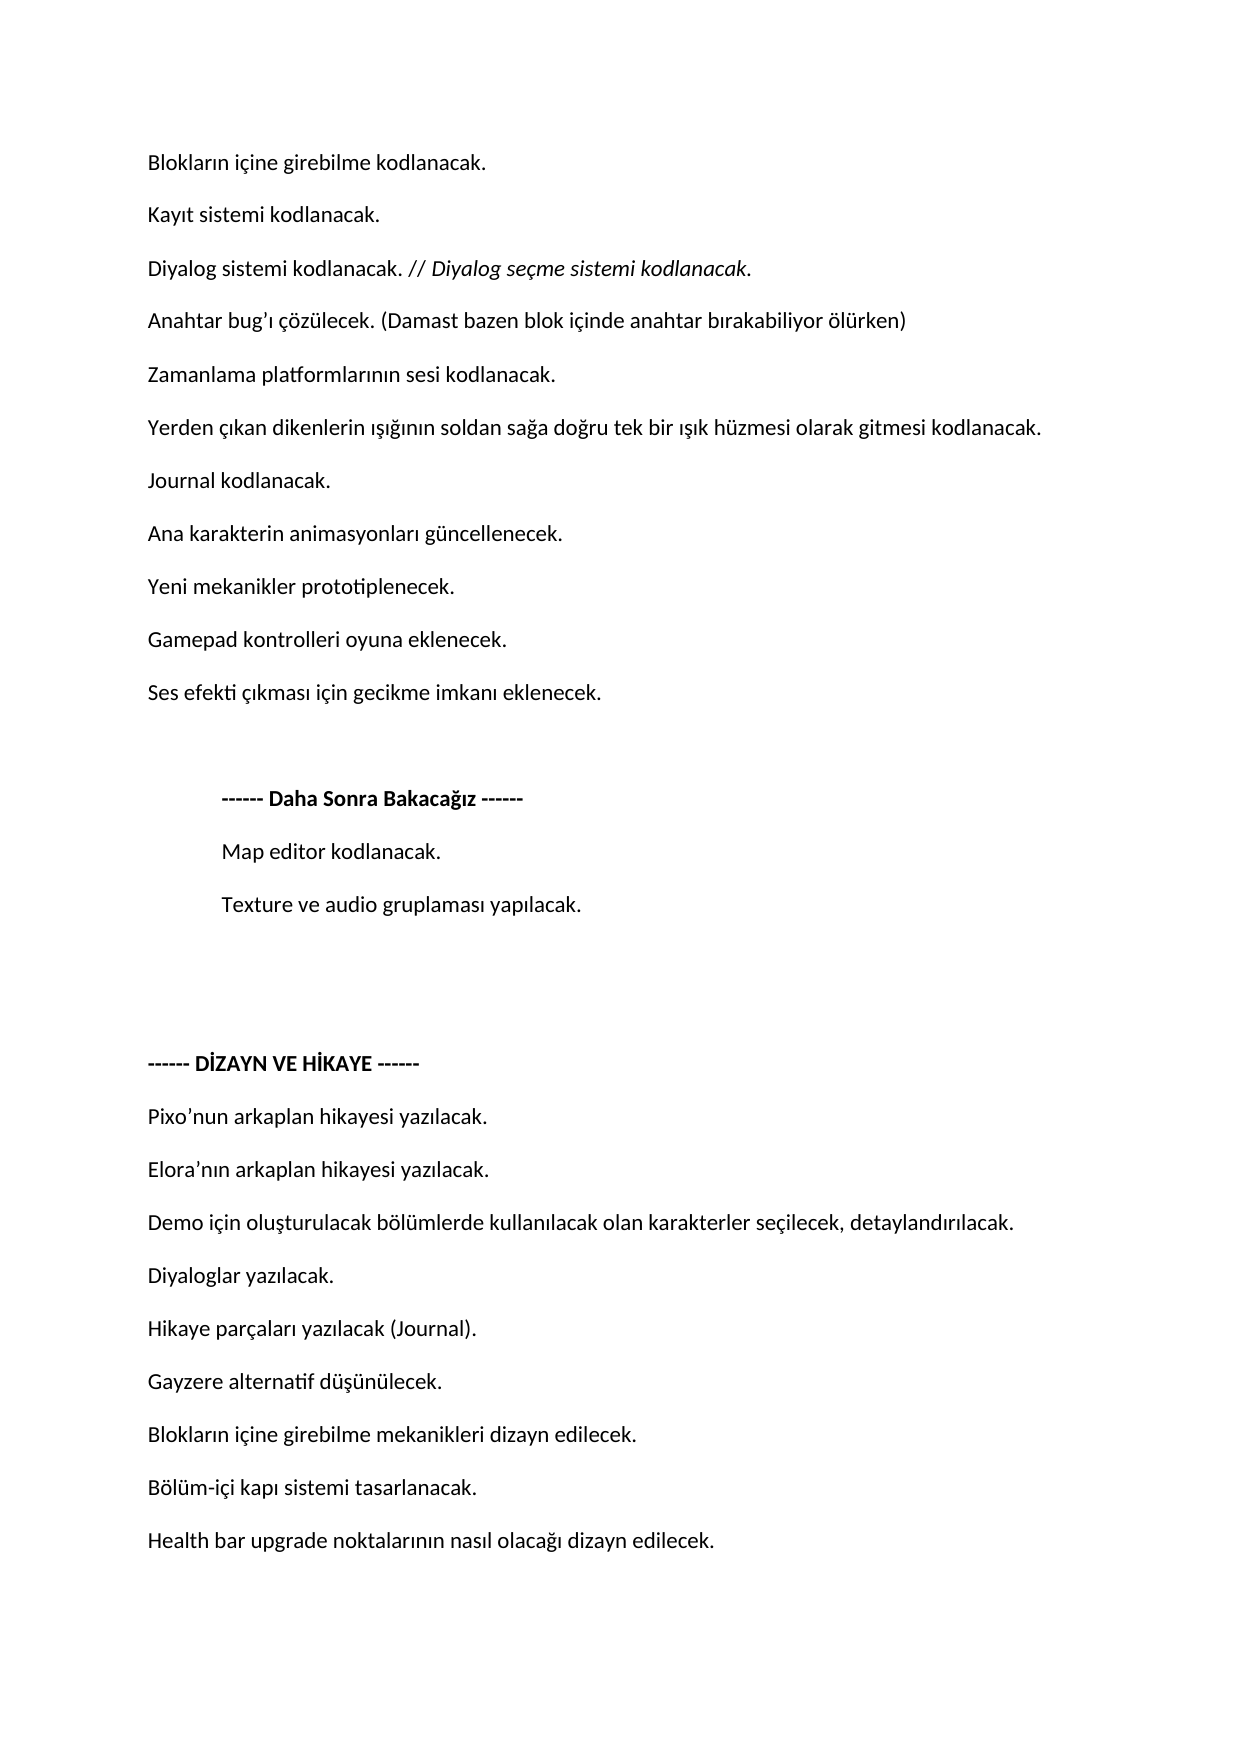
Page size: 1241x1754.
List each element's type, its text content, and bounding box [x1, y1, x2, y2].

text Health bar upgrade noktalarının nasıl olacağı dizayn edilecek. [148, 1526, 1093, 1554]
text Journal kodlanacak. [148, 466, 1093, 494]
text Texture ve audio gruplaması yapılacak. [221, 890, 1093, 918]
text Kayıt sistemi kodlanacak. [148, 201, 1093, 229]
text Blokların içine girebilme kodlanacak. [148, 148, 1093, 176]
text Ses efekti çıkması için gecikme imkanı eklenecek. [148, 678, 1093, 706]
text Bölüm-içi kapı sistemi tasarlanacak. [148, 1473, 1093, 1501]
text Anahtar bug’ı çözülecek. (Damast bazen blok içinde anahtar bırakabiliyor ölürken) [148, 307, 1093, 335]
text Diyalog sistemi kodlanacak. // Diyalog seçme sistemi kodlanacak. [148, 254, 1093, 282]
text Zamanlama platformlarının sesi kodlanacak. [148, 360, 1093, 388]
text Blokların içine girebilme mekanikleri dizayn edilecek. [148, 1420, 1093, 1448]
text Elora’nın arkaplan hikayesi yazılacak. [148, 1155, 1093, 1183]
text ------ Daha Sonra Bakacağız ------ [221, 784, 1093, 812]
text ------ DİZAYN VE HİKAYE ------ [148, 1049, 1093, 1077]
text Hikaye parçaları yazılacak (Journal). [148, 1314, 1093, 1342]
text Gayzere alternatif düşünülecek. [148, 1367, 1093, 1395]
text Diyaloglar yazılacak. [148, 1261, 1093, 1289]
text Gamepad kontrolleri oyuna eklenecek. [148, 625, 1093, 653]
text Yerden çıkan dikenlerin ışığının soldan sağa doğru tek bir ışık hüzmesi olarak gitmesi kodlanacak. [148, 413, 1093, 441]
text Yeni mekanikler prototiplenecek. [148, 572, 1093, 600]
text Ana karakterin animasyonları güncellenecek. [148, 519, 1093, 547]
text Demo için oluşturulacak bölümlerde kullanılacak olan karakterler seçilecek, detaylandırılacak. [148, 1208, 1093, 1236]
text Map editor kodlanacak. [221, 837, 1093, 865]
text Pixo’nun arkaplan hikayesi yazılacak. [148, 1102, 1093, 1130]
